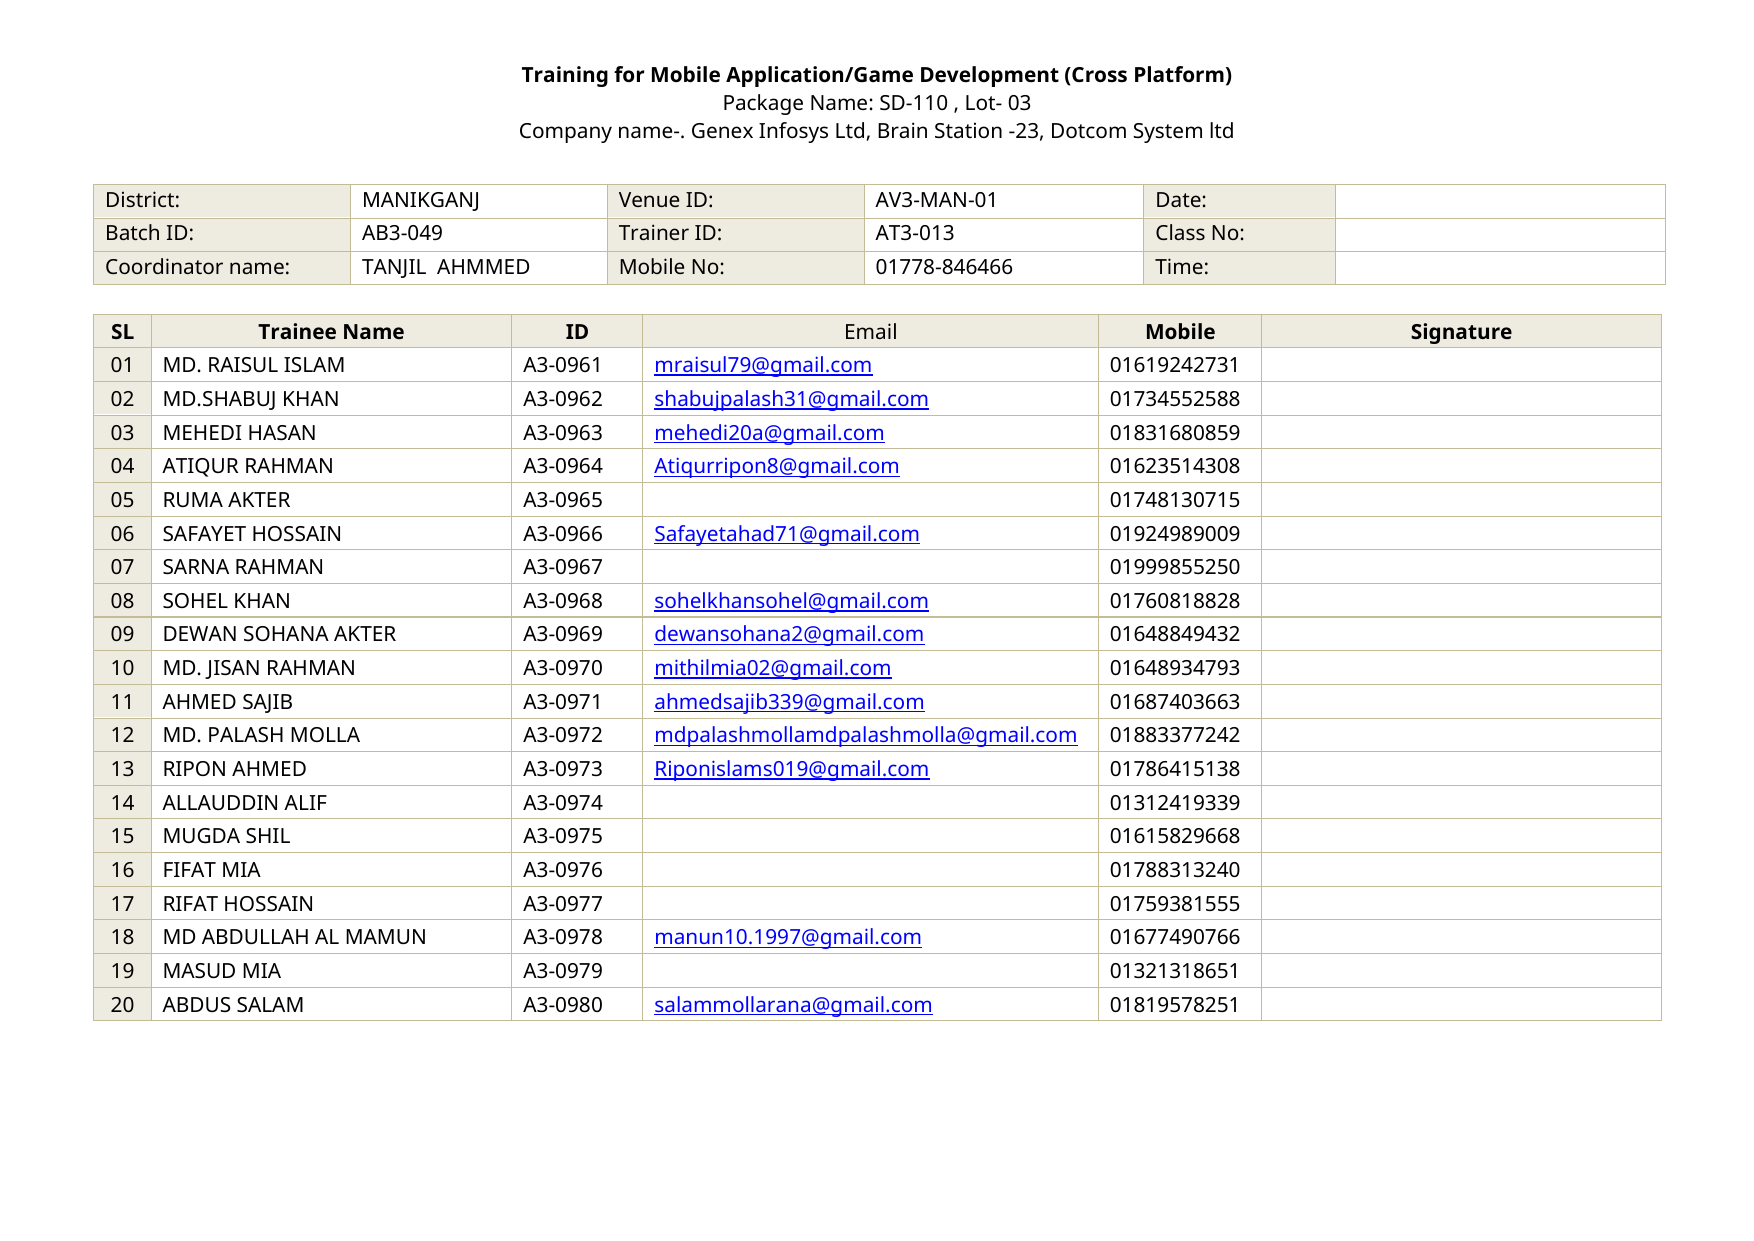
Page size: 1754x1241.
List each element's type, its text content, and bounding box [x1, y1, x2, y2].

table_header Venue ID: [608, 185, 864, 217]
table_cell 15 [94, 819, 151, 852]
table_cell 10 [94, 651, 151, 684]
table_cell 01619242731 [1099, 348, 1261, 381]
table_cell 01924989009 [1099, 517, 1261, 549]
table_cell aHMED sAJIB [152, 685, 511, 717]
table_cell [1262, 853, 1661, 886]
table_cell Allauddin Alif [152, 786, 511, 818]
table_cell A3-0968 [512, 584, 642, 616]
table_cell Md ABDULLAH AL MAMUN [152, 920, 511, 953]
table_cell Ripon Ahmed [152, 752, 511, 785]
table_cell 20 [94, 988, 151, 1020]
table_header Date: [1144, 185, 1335, 217]
table_cell 01778-846466 [865, 252, 1143, 284]
table_cell 13 [94, 752, 151, 785]
table_cell Sohel Khan [152, 584, 511, 616]
table_cell [1262, 752, 1661, 785]
table_cell Coordinator name: [94, 252, 350, 284]
table_cell A3-0961 [512, 348, 642, 381]
table_cell A3-0973 [512, 752, 642, 785]
table_cell [1262, 887, 1661, 919]
table_cell shabujpalash31@gmail.com [643, 382, 1098, 414]
table_cell A3-0963 [512, 416, 642, 448]
table_cell 01312419339 [1099, 786, 1261, 818]
table_cell A3-0965 [512, 483, 642, 516]
table_cell [1262, 584, 1661, 616]
table_header Training for Mobile Application/Game Development (Cross Platform) [496, 57, 1258, 88]
table_cell Md. Raisul Islam [152, 348, 511, 381]
table_cell A3-0969 [512, 618, 642, 650]
table_cell [1262, 651, 1661, 684]
table_cell A3-0971 [512, 685, 642, 717]
table_cell Package Name: SD-110 , Lot- 03 [496, 88, 1258, 117]
table_cell 01760818828 [1099, 584, 1261, 616]
table_cell [1262, 920, 1661, 953]
table_cell Safayetahad71@gmail.com [643, 517, 1098, 549]
table_cell [1336, 219, 1665, 251]
table_cell [1262, 819, 1661, 852]
table_cell 01999855250 [1099, 550, 1261, 583]
table_cell 01734552588 [1099, 382, 1261, 414]
table_cell [1262, 416, 1661, 448]
table_cell [1336, 252, 1665, 284]
table_cell 03 [94, 416, 151, 448]
table_cell A3-0972 [512, 719, 642, 751]
table_cell 01 [94, 348, 151, 381]
table_cell A3-0980 [512, 988, 642, 1020]
table_cell 01648934793 [1099, 651, 1261, 684]
table_cell A3-0978 [512, 920, 642, 953]
table_cell A3-0977 [512, 887, 642, 919]
table_cell manun10.1997@gmail.com [643, 920, 1098, 953]
table_cell sohelkhansohel@gmail.com [643, 584, 1098, 616]
table_header Mobile [1099, 315, 1261, 347]
table_cell Masud Mia [152, 954, 511, 987]
table_cell 01831680859 [1099, 416, 1261, 448]
table_header [1336, 185, 1665, 217]
table_cell 11 [94, 685, 151, 717]
table_cell 18 [94, 920, 151, 953]
table_cell [1262, 685, 1661, 717]
table_cell [1262, 618, 1661, 650]
table_cell Company name-. Genex Infosys Ltd, Brain Station -23, Dotcom System ltd [496, 117, 1258, 145]
table_cell 02 [94, 382, 151, 414]
table_cell 01788313240 [1099, 853, 1261, 886]
table_cell [1262, 719, 1661, 751]
table_cell AT3-013 [865, 219, 1143, 251]
table_cell Rifat Hossain [152, 887, 511, 919]
table_cell Dewan Sohana Akter [152, 618, 511, 650]
table_cell 06 [94, 517, 151, 549]
table_cell A3-0964 [512, 449, 642, 482]
table_cell 09 [94, 618, 151, 650]
table_cell [1262, 382, 1661, 414]
table_header Trainee Name [152, 315, 511, 347]
table_cell [643, 853, 1098, 886]
table_cell 01786415138 [1099, 752, 1261, 785]
table_cell 01748130715 [1099, 483, 1261, 516]
table_cell mdpalashmollamdpalashmolla@gmail.com [643, 719, 1098, 751]
table_cell A3-0975 [512, 819, 642, 852]
table_cell Time: [1144, 252, 1335, 284]
table_cell [643, 786, 1098, 818]
table_cell TANJIL AHMMED [351, 252, 607, 284]
table_cell [643, 819, 1098, 852]
table_cell salammollarana@gmail.com [643, 988, 1098, 1020]
table_cell Ruma Akter [152, 483, 511, 516]
table_cell Safayet Hossain [152, 517, 511, 549]
table_cell A3-0967 [512, 550, 642, 583]
table_cell Mugda Shil [152, 819, 511, 852]
table_cell A3-0974 [512, 786, 642, 818]
table_cell Mehedi Hasan [152, 416, 511, 448]
table_cell [1262, 550, 1661, 583]
table_cell AB3-049 [351, 219, 607, 251]
table_cell Md. Jisan Rahman [152, 651, 511, 684]
table_cell 14 [94, 786, 151, 818]
table_cell 16 [94, 853, 151, 886]
table_cell 17 [94, 887, 151, 919]
table_cell 04 [94, 449, 151, 482]
table_cell 01648849432 [1099, 618, 1261, 650]
table_cell 08 [94, 584, 151, 616]
table_cell Atiqurripon8@gmail.com [643, 449, 1098, 482]
table_cell mehedi20a@gmail.com [643, 416, 1098, 448]
table_cell Mobile No: [608, 252, 864, 284]
table_cell [1262, 517, 1661, 549]
table_header ID [512, 315, 642, 347]
table_cell mithilmia02@gmail.com [643, 651, 1098, 684]
table_cell md. palash molla [152, 719, 511, 751]
table_header District: [94, 185, 350, 217]
table_cell Sarna Rahman [152, 550, 511, 583]
table_cell A3-0979 [512, 954, 642, 987]
table_cell [643, 887, 1098, 919]
table_cell Fifat MIa [152, 853, 511, 886]
table_cell 01819578251 [1099, 988, 1261, 1020]
table_cell [1262, 988, 1661, 1020]
table_cell A3-0966 [512, 517, 642, 549]
table_cell [643, 550, 1098, 583]
table_cell [1262, 348, 1661, 381]
table_cell 01321318651 [1099, 954, 1261, 987]
table_header SL [94, 315, 151, 347]
table_cell A3-0962 [512, 382, 642, 414]
table_cell [1262, 954, 1661, 987]
table_cell Class No: [1144, 219, 1335, 251]
table_cell Atiqur Rahman [152, 449, 511, 482]
table_cell 01687403663 [1099, 685, 1261, 717]
table_cell Md.Shabuj khan [152, 382, 511, 414]
table_header MANIKGANJ [351, 185, 607, 217]
table_cell 12 [94, 719, 151, 751]
table_cell [1262, 449, 1661, 482]
table_header Email [643, 315, 1098, 347]
table_cell ABDUS SALAM [152, 988, 511, 1020]
table_cell 01883377242 [1099, 719, 1261, 751]
table_cell 19 [94, 954, 151, 987]
table_cell 01615829668 [1099, 819, 1261, 852]
table_header Signature [1262, 315, 1661, 347]
table_cell 01623514308 [1099, 449, 1261, 482]
table_cell ahmedsajib339@gmail.com [643, 685, 1098, 717]
table_cell [1262, 483, 1661, 516]
table_cell [643, 483, 1098, 516]
table_cell A3-0970 [512, 651, 642, 684]
table_cell A3-0976 [512, 853, 642, 886]
table_cell Trainer ID: [608, 219, 864, 251]
table_cell 05 [94, 483, 151, 516]
table_cell mraisul79@gmail.com [643, 348, 1098, 381]
table_cell Batch ID: [94, 219, 350, 251]
table_header AV3-MAN-01 [865, 185, 1143, 217]
table_cell 01677490766 [1099, 920, 1261, 953]
table_cell [1262, 786, 1661, 818]
table_cell dewansohana2@gmail.com [643, 618, 1098, 650]
table_cell 07 [94, 550, 151, 583]
table_cell [643, 954, 1098, 987]
table_cell 01759381555 [1099, 887, 1261, 919]
table_cell Riponislams019@gmail.com [643, 752, 1098, 785]
